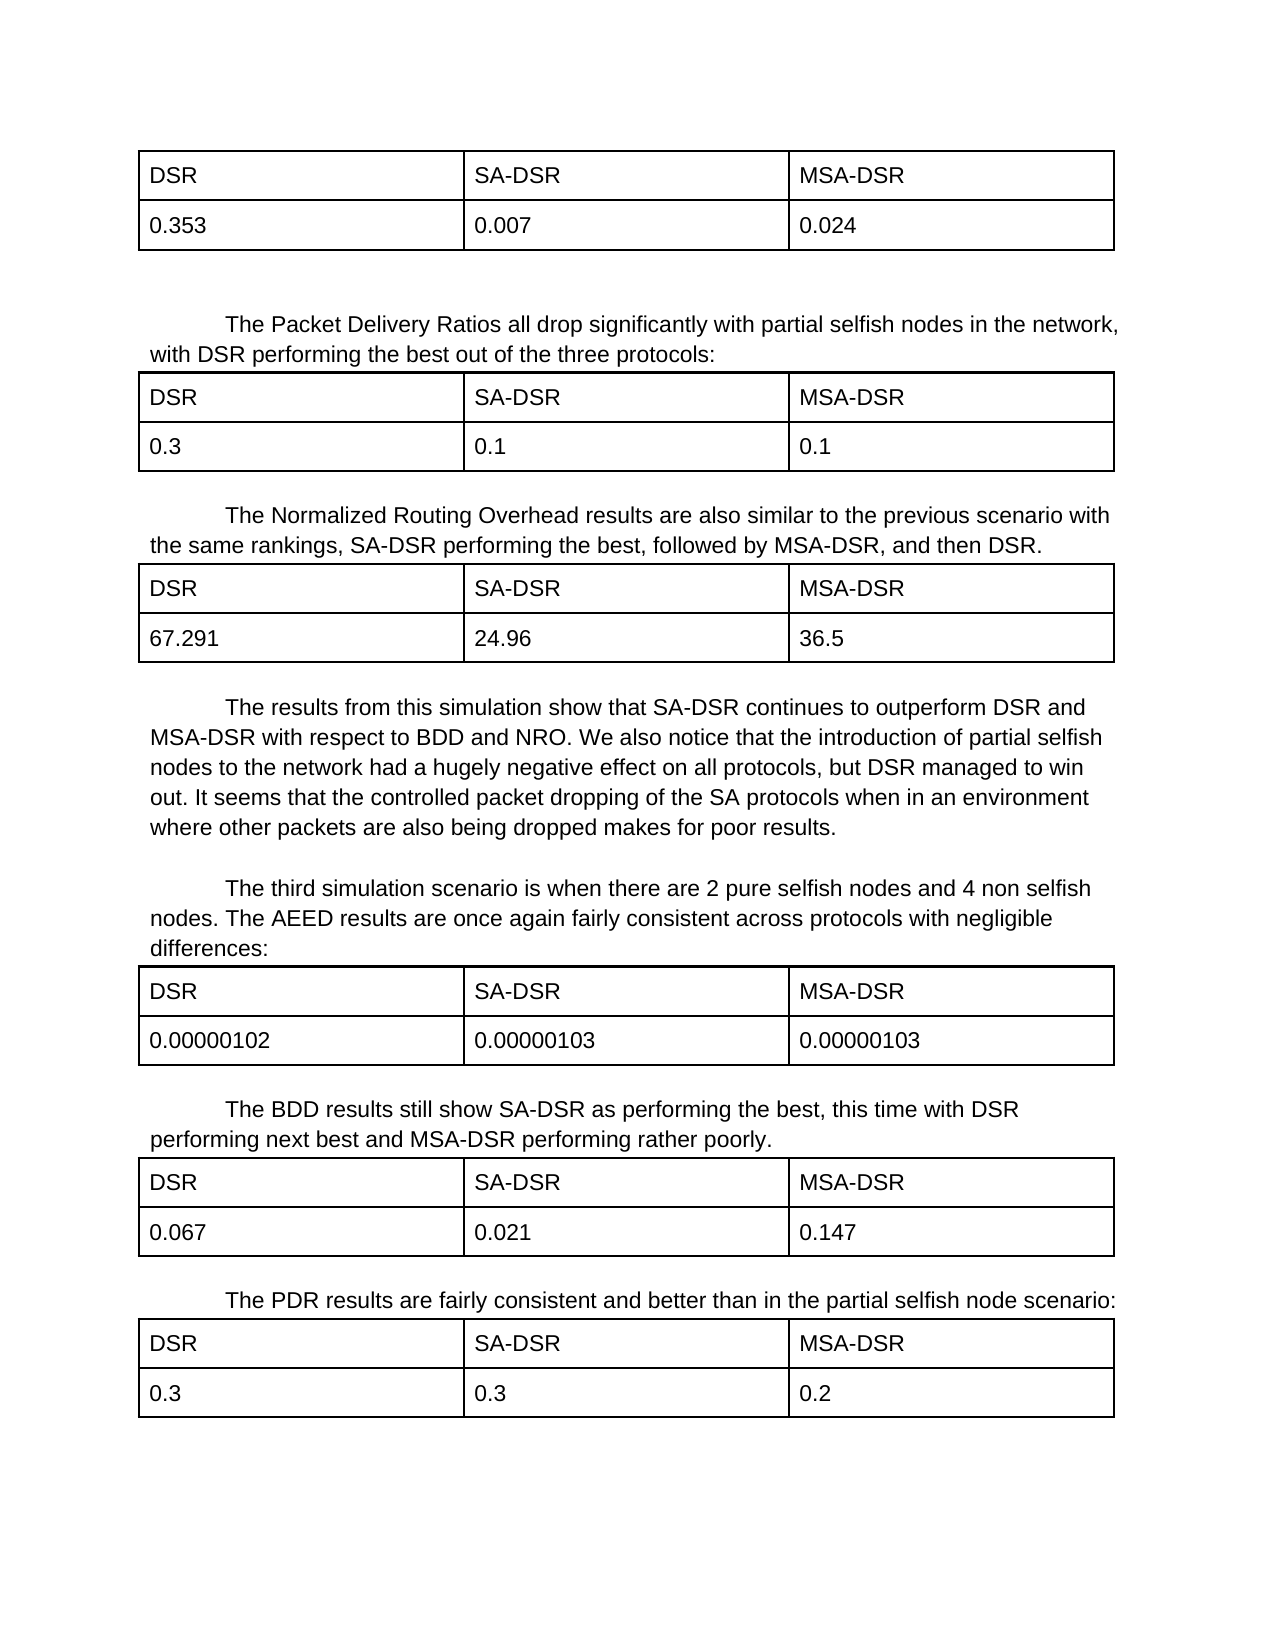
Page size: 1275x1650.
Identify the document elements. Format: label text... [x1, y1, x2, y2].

table_header DSR [140, 374, 463, 421]
table_cell 36.5 [790, 614, 1113, 661]
table_header DSR [140, 565, 463, 612]
table_header MSA-DSR [790, 968, 1113, 1015]
table_header DSR [140, 1159, 463, 1206]
table_header SA-DSR [465, 1320, 788, 1367]
text The Packet Delivery Ratios all drop significantly with partial selfish nodes in the network, with DSR performing the best out of the three protocols: [150, 311, 1125, 368]
table_cell 0.3 [140, 1369, 463, 1416]
table_cell 0.1 [790, 423, 1113, 470]
table_cell 0.147 [790, 1208, 1113, 1255]
text The third simulation scenario is when there are 2 pure selfish nodes and 4 non selfish nodes. The AEED results are once again fairly consistent across protocols with negligible differences: [150, 875, 1125, 962]
table_cell 0.3 [465, 1369, 788, 1416]
table_header MSA-DSR [790, 1320, 1113, 1367]
table_header SA-DSR [465, 374, 788, 421]
text The BDD results still show SA-DSR as performing the best, this time with DSR performing next best and MSA-DSR performing rather poorly. [150, 1096, 1125, 1153]
table_header SA-DSR [465, 1159, 788, 1206]
table_cell 0.2 [790, 1369, 1113, 1416]
table_cell 0.00000103 [790, 1017, 1113, 1064]
table_cell 67.291 [140, 614, 463, 661]
text The PDR results are fairly consistent and better than in the partial selfish node scenario: [150, 1287, 1125, 1314]
table_header MSA-DSR [790, 565, 1113, 612]
table_header DSR [140, 152, 463, 199]
table_cell 0.1 [465, 423, 788, 470]
table_header SA-DSR [465, 565, 788, 612]
table_cell 0.00000103 [465, 1017, 788, 1064]
table_cell 0.353 [140, 201, 463, 248]
table_header SA-DSR [465, 968, 788, 1015]
text The Normalized Routing Overhead results are also similar to the previous scenario with the same rankings, SA-DSR performing the best, followed by MSA-DSR, and then DSR. [150, 502, 1125, 559]
table_cell 0.3 [140, 423, 463, 470]
table_header SA-DSR [465, 152, 788, 199]
table_cell 0.024 [790, 201, 1113, 248]
table_cell 0.007 [465, 201, 788, 248]
table_cell 0.067 [140, 1208, 463, 1255]
table_cell 24.96 [465, 614, 788, 661]
table_header DSR [140, 1320, 463, 1367]
table_header DSR [140, 968, 463, 1015]
table_header MSA-DSR [790, 374, 1113, 421]
table_cell 0.00000102 [140, 1017, 463, 1064]
table_cell 0.021 [465, 1208, 788, 1255]
text The results from this simulation show that SA-DSR continues to outperform DSR and MSA-DSR with respect to BDD and NRO. We also notice that the introduction of partial selfish nodes to the network had a hugely negative effect on all protocols, but DSR managed to win out. It seems that the controlled packet dropping of the SA protocols when in an environment where other packets are also being dropped makes for poor results. [150, 693, 1125, 841]
table_header MSA-DSR [790, 1159, 1113, 1206]
table_header MSA-DSR [790, 152, 1113, 199]
